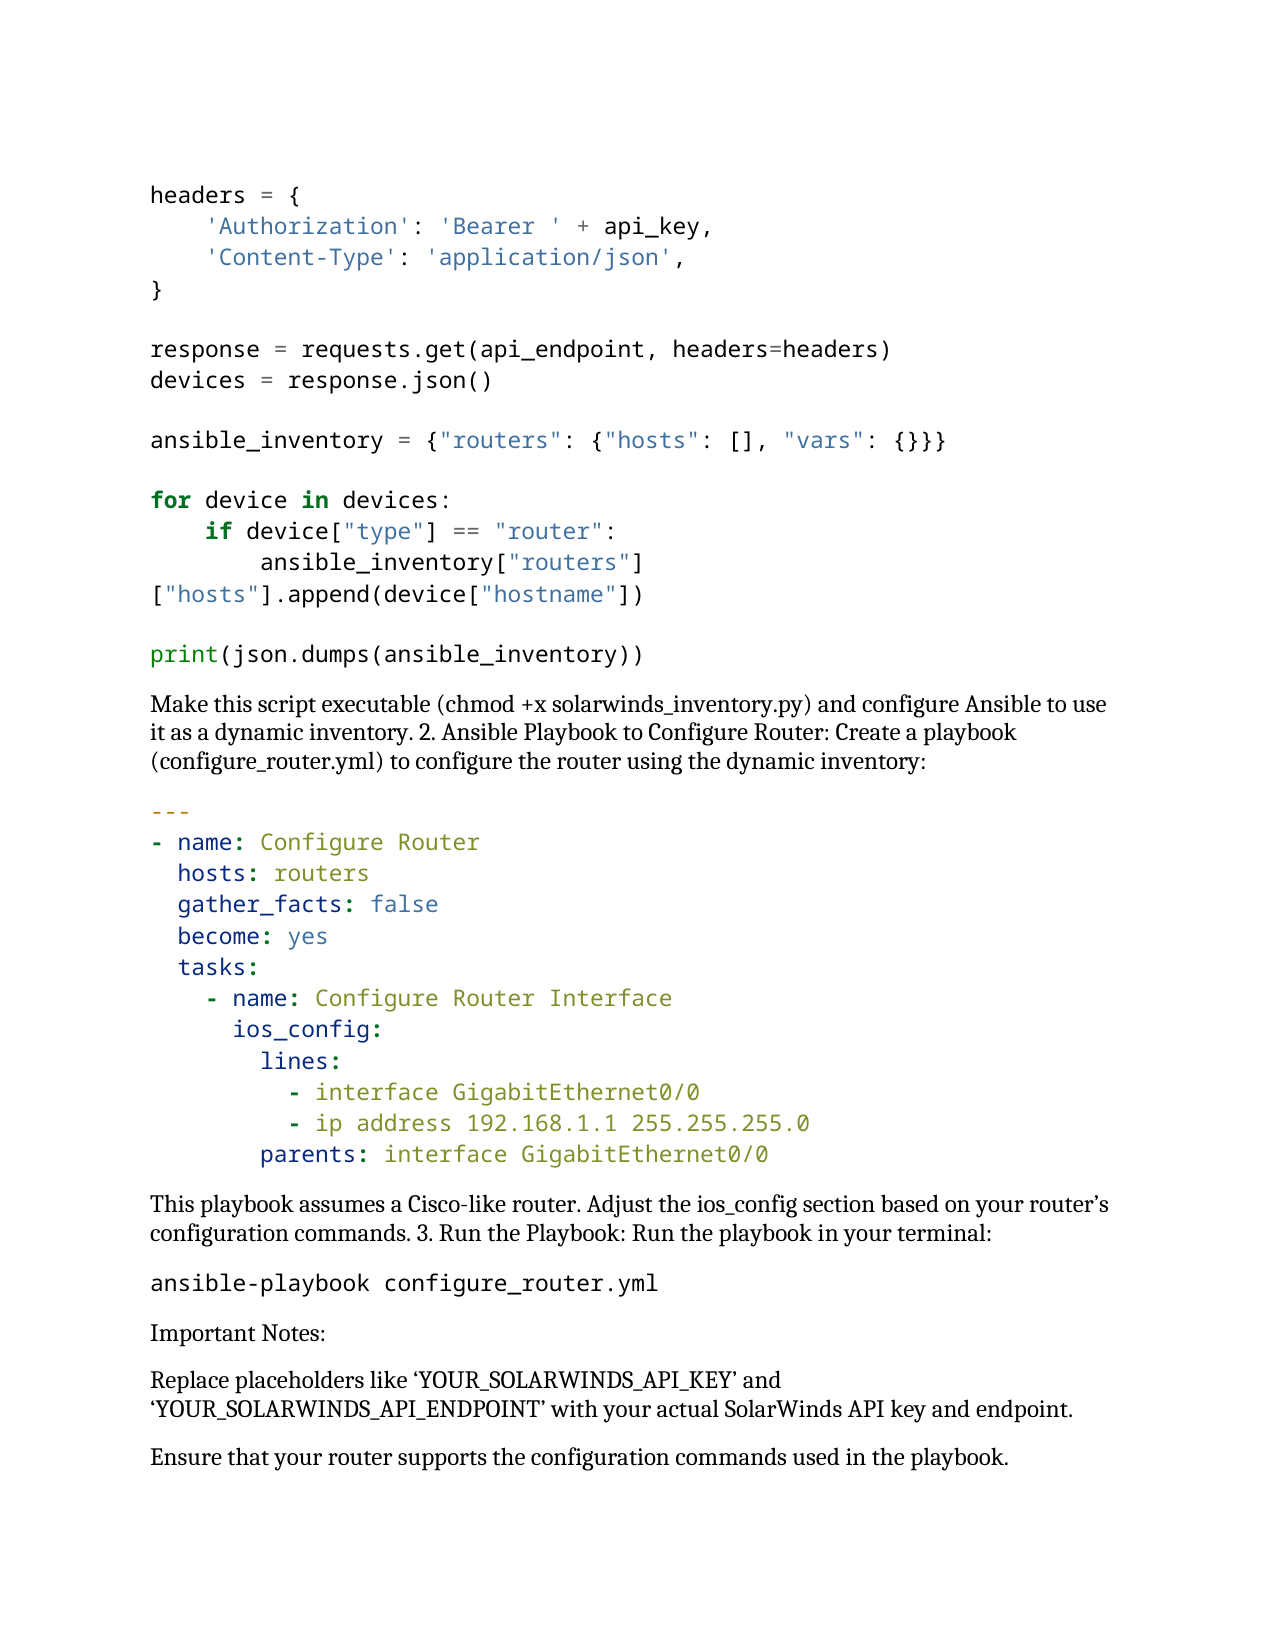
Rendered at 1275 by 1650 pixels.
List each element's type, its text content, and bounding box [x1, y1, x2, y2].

text Important Notes: [150, 1319, 1125, 1347]
text Replace placeholders like ‘YOUR_SOLARWINDS_API_KEY’ and ‘YOUR_SOLARWINDS_API_ENDPOINT’ with your actual SolarWinds API key and endpoint. [150, 1366, 1125, 1424]
text Ensure that your router supports the configuration commands used in the playbook. [150, 1442, 1125, 1471]
text --- - name: Configure Router hosts: routers gather_facts: false become: yes tasks: - name: Configure Router Interface ios_config: lines: - interface GigabitEthernet0/0 - ip address 192.168.1.1 255.255.255.0 parents: interface GigabitEthernet0/0 [150, 794, 1125, 1169]
text Make this script executable (chmod +x solarwinds_inventory.py) and configure Ansible to use it as a dynamic inventory. 2. Ansible Playbook to Configure Router: Create a playbook (configure_router.yml) to configure the router using the dynamic inventory: [150, 689, 1125, 776]
text ansible-playbook configure_router.yml [150, 1267, 1125, 1298]
text This playbook assumes a Cisco-like router. Adjust the ios_config section based on your router’s configuration commands. 3. Run the Playbook: Run the playbook in your terminal: [150, 1190, 1125, 1248]
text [150, 150, 1125, 669]
